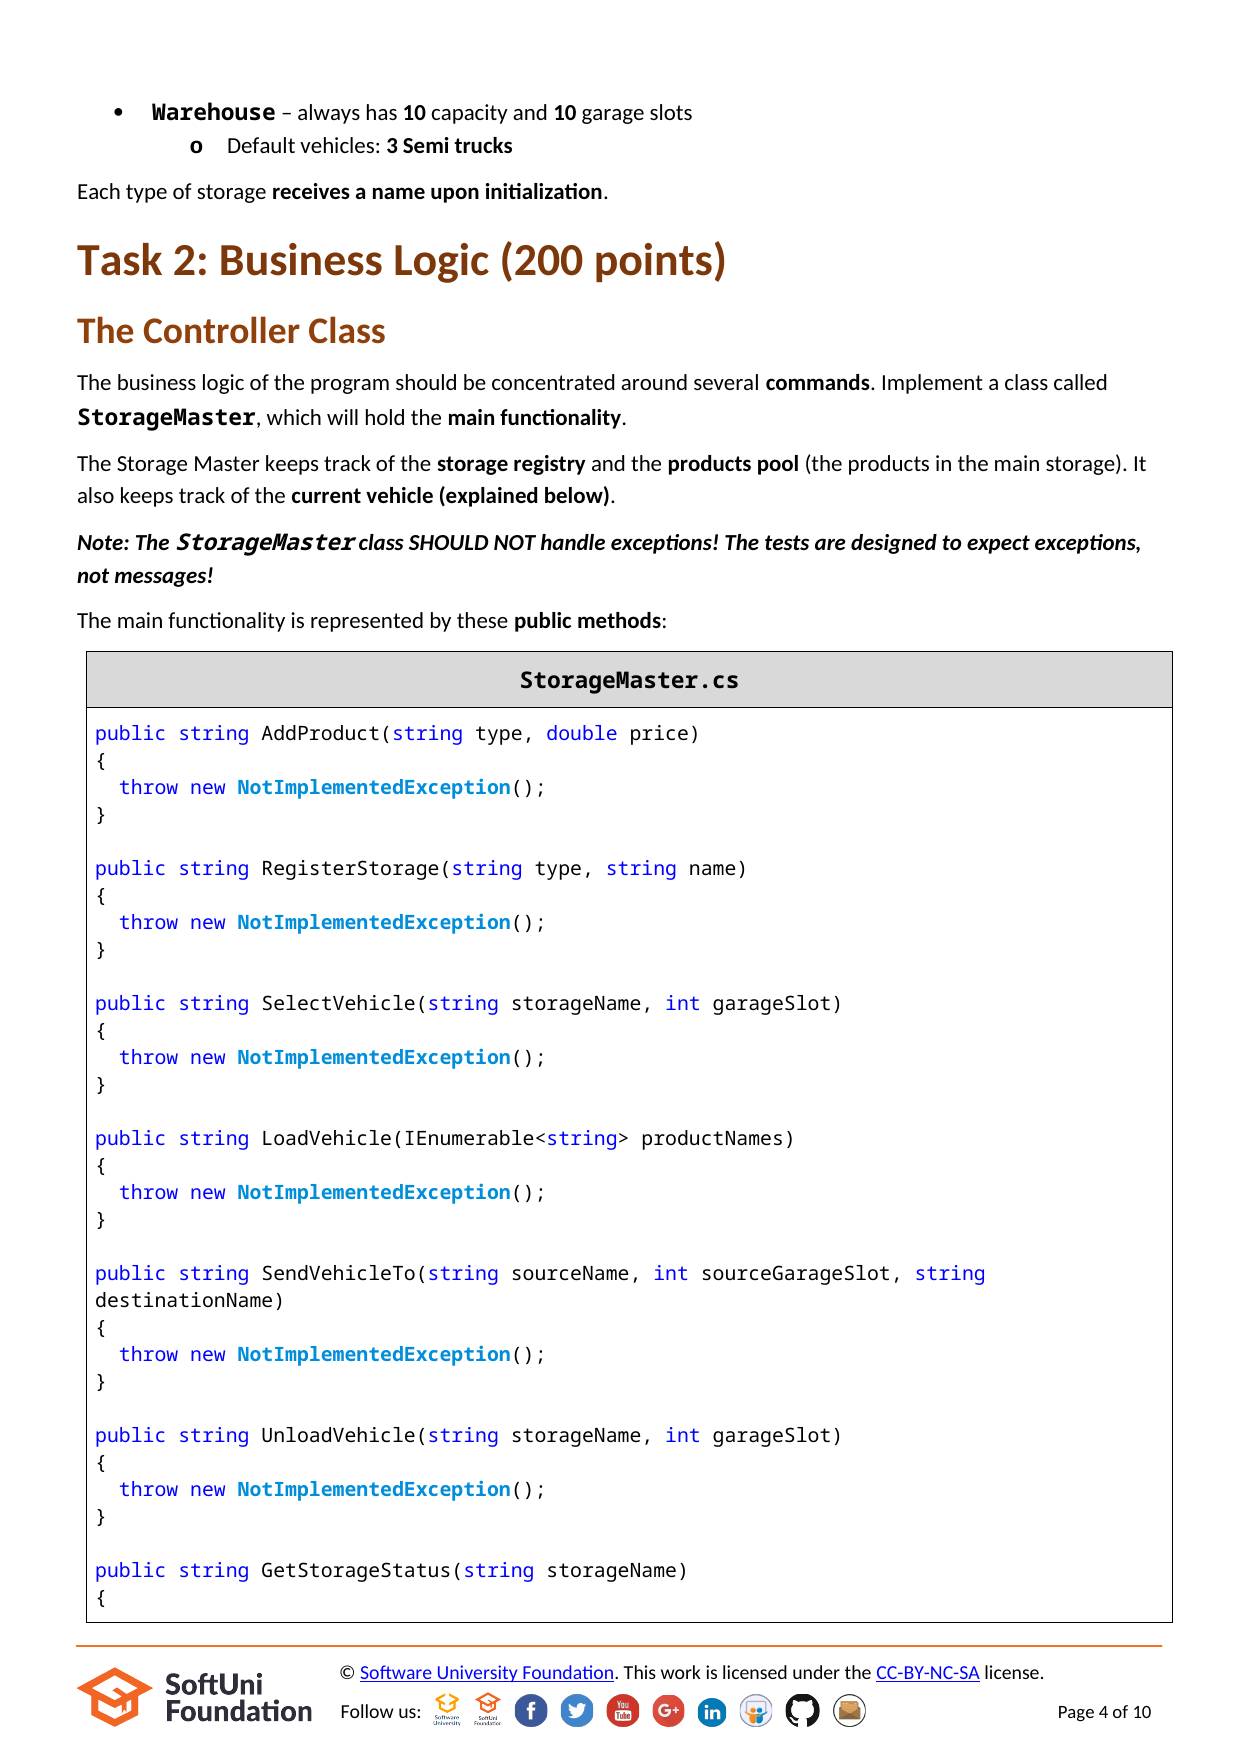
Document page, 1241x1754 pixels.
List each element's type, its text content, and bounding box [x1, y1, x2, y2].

list Warehouse – always has 10 capacity and 10 garage slots [114, 95, 1163, 127]
picture [833, 1694, 866, 1727]
table_header StorageMaster.cs [87, 652, 1172, 707]
picture [76, 1667, 312, 1727]
picture [739, 1694, 773, 1727]
text The Storage Master keeps track of the storage registry and the products pool (the products in the main storage). It also keeps track of the current vehicle (explained below). [77, 449, 1163, 509]
picture [697, 1719, 706, 1727]
text Each type of storage receives a name upon initialization. [77, 177, 1163, 205]
picture [606, 1694, 640, 1727]
picture [711, 1710, 720, 1719]
subtitle Task 2: Business Logic (200 points) [77, 230, 1163, 286]
text Note: The StorageMaster class SHOULD NOT handle exceptions! The tests are designed to expect exceptions, not messages! [77, 526, 1163, 590]
picture [718, 1719, 727, 1727]
picture [785, 1694, 820, 1727]
picture [718, 1698, 727, 1706]
picture [514, 1694, 548, 1727]
picture [652, 1695, 685, 1727]
picture [560, 1694, 594, 1727]
list Default vehicles: 3 Semi trucks [189, 131, 1163, 161]
picture [697, 1698, 706, 1706]
picture [433, 1693, 461, 1727]
text The main functionality is represented by these public methods: [77, 606, 1163, 634]
picture [474, 1692, 502, 1727]
text The business logic of the program should be concentrated around several commands. Implement a class called StorageMaster, which will hold the main functionality. [77, 368, 1163, 432]
subtitle The Controller Class [77, 307, 1163, 353]
